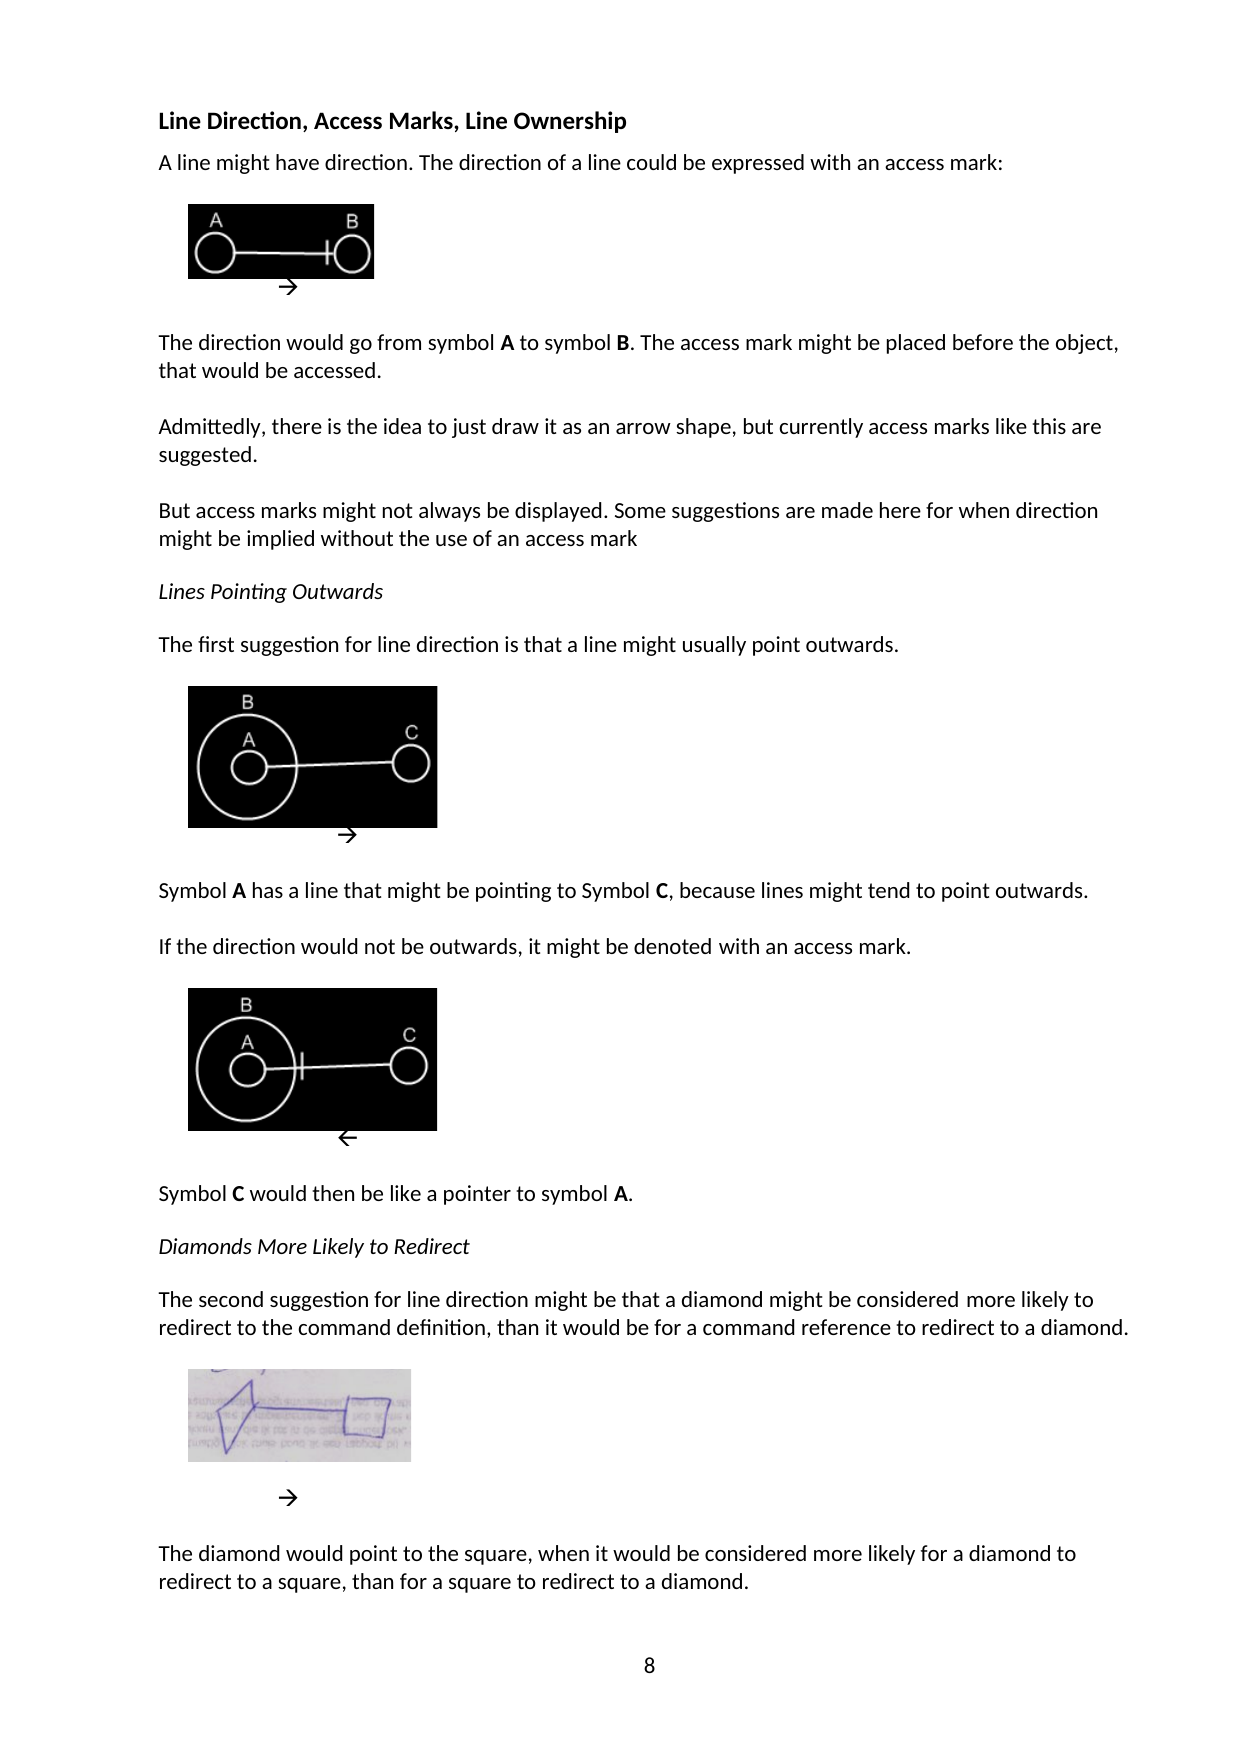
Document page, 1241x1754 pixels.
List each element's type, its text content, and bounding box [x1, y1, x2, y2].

picture [188, 686, 438, 828]
text The direction would go from symbol A to symbol B. The access mark might be placed before the object, that would be accessed. [158, 328, 1141, 384]
text Admittedly, there is the idea to just draw it as an arrow shape, but currently access marks like this are suggested. [158, 412, 1141, 468]
text But access marks might not always be displayed. Some suggestions are made here for when direction might be implied without the use of an access mark [158, 496, 1141, 552]
text If the direction would not be outwards, it might be denoted with an access mark. [158, 932, 1141, 961]
text The diamond would point to the square, when it would be considered more likely for a diamond to redirect to a square, than for a square to redirect to a diamond. [158, 1539, 1141, 1595]
text The first suggestion for line direction is that a line might usually point outwards. [158, 630, 1141, 658]
picture [188, 1369, 412, 1462]
text Symbol A has a line that might be pointing to Symbol C, because lines might tend to point outwards. [158, 876, 1141, 904]
subtitle Diamonds More Likely to Redirect [158, 1232, 1141, 1260]
text Symbol C would then be like a pointer to symbol A. [158, 1179, 1141, 1207]
picture [188, 204, 375, 279]
subtitle Lines Pointing Outwards [158, 577, 1141, 605]
subtitle Line Direction, Access Marks, Line Ownership [158, 105, 1141, 136]
picture [188, 988, 438, 1131]
text A line might have direction. The direction of a line could be expressed with an access mark: [158, 148, 1141, 176]
